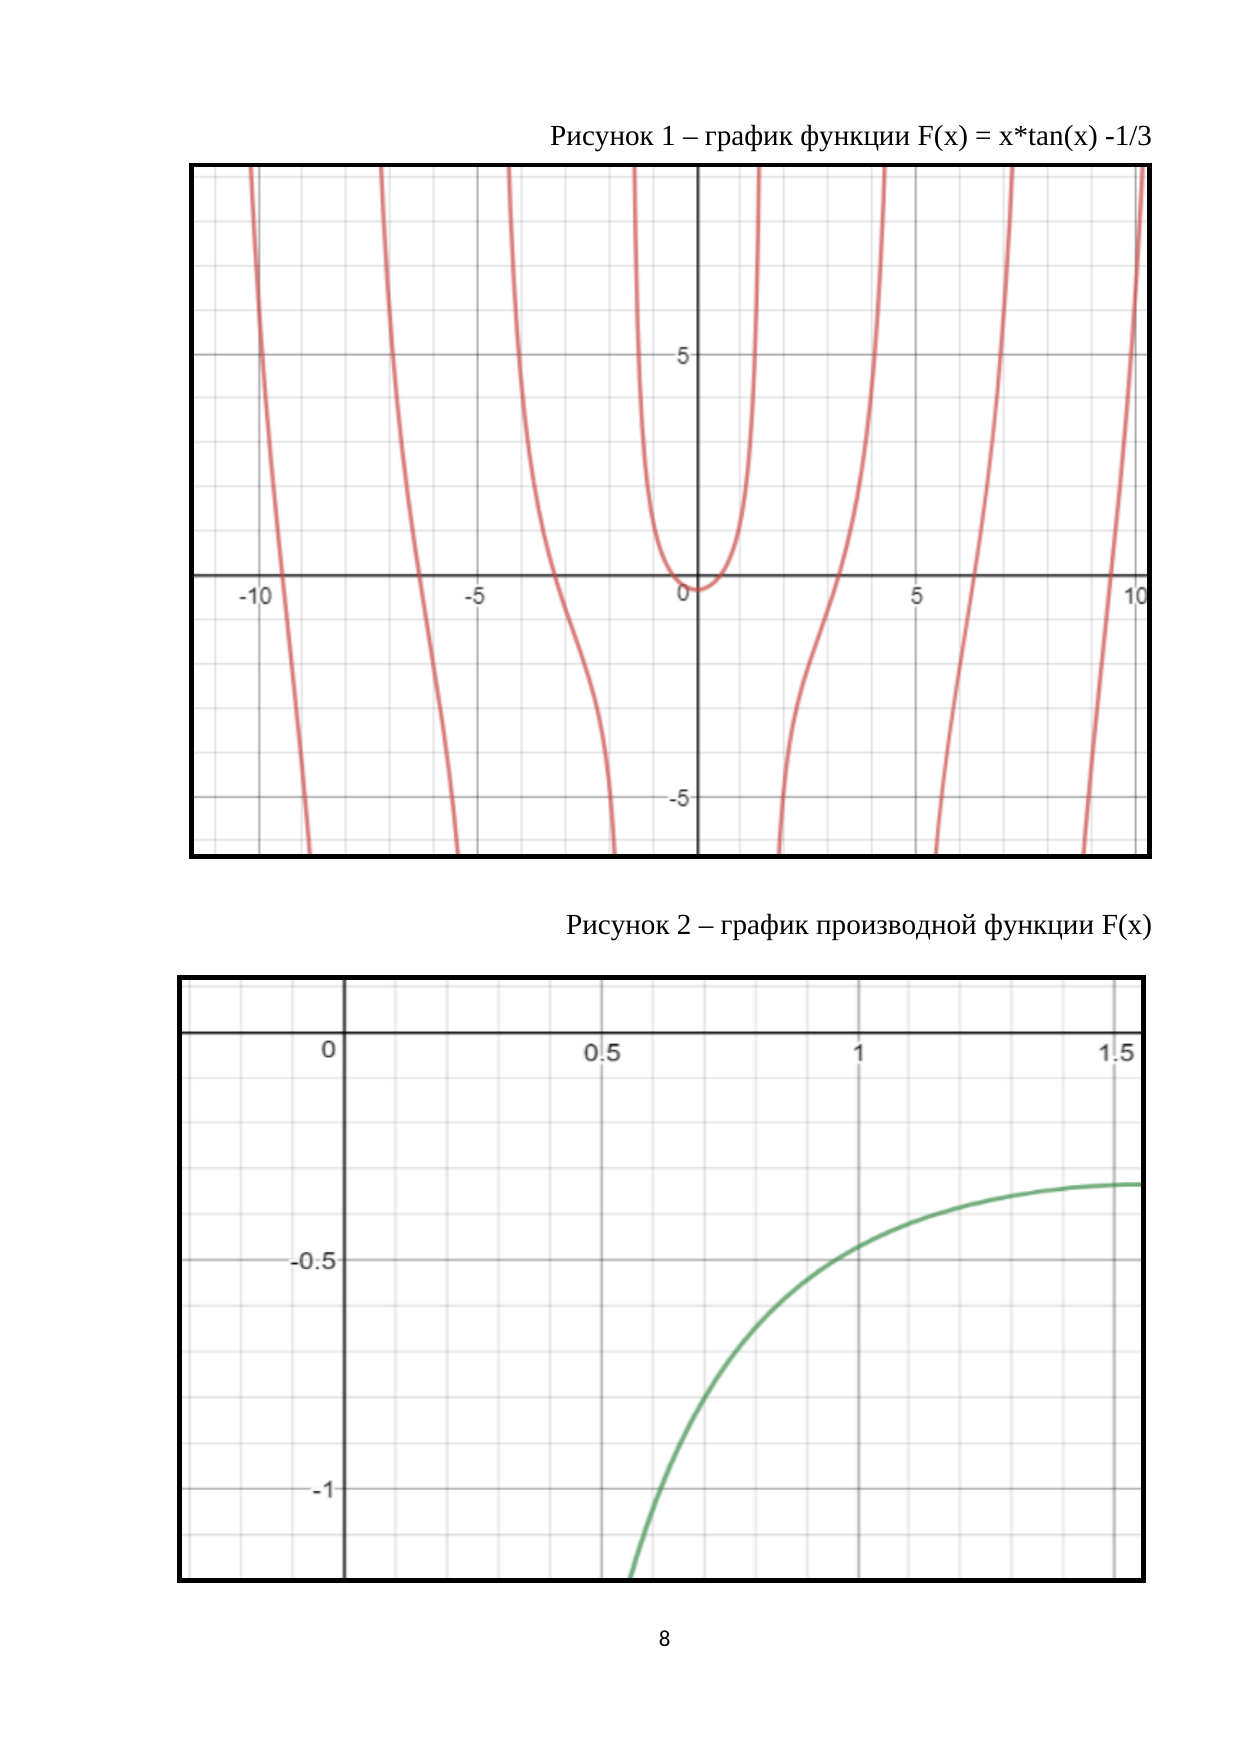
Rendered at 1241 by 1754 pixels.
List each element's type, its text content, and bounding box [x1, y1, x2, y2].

list Рисунок 1 – график функции F(x) = x*tan(x) -1/3 [252, 118, 1152, 152]
list Рисунок 2 – график производной функции F(x) [252, 907, 1152, 941]
picture [182, 980, 1141, 1578]
picture [194, 167, 1147, 854]
